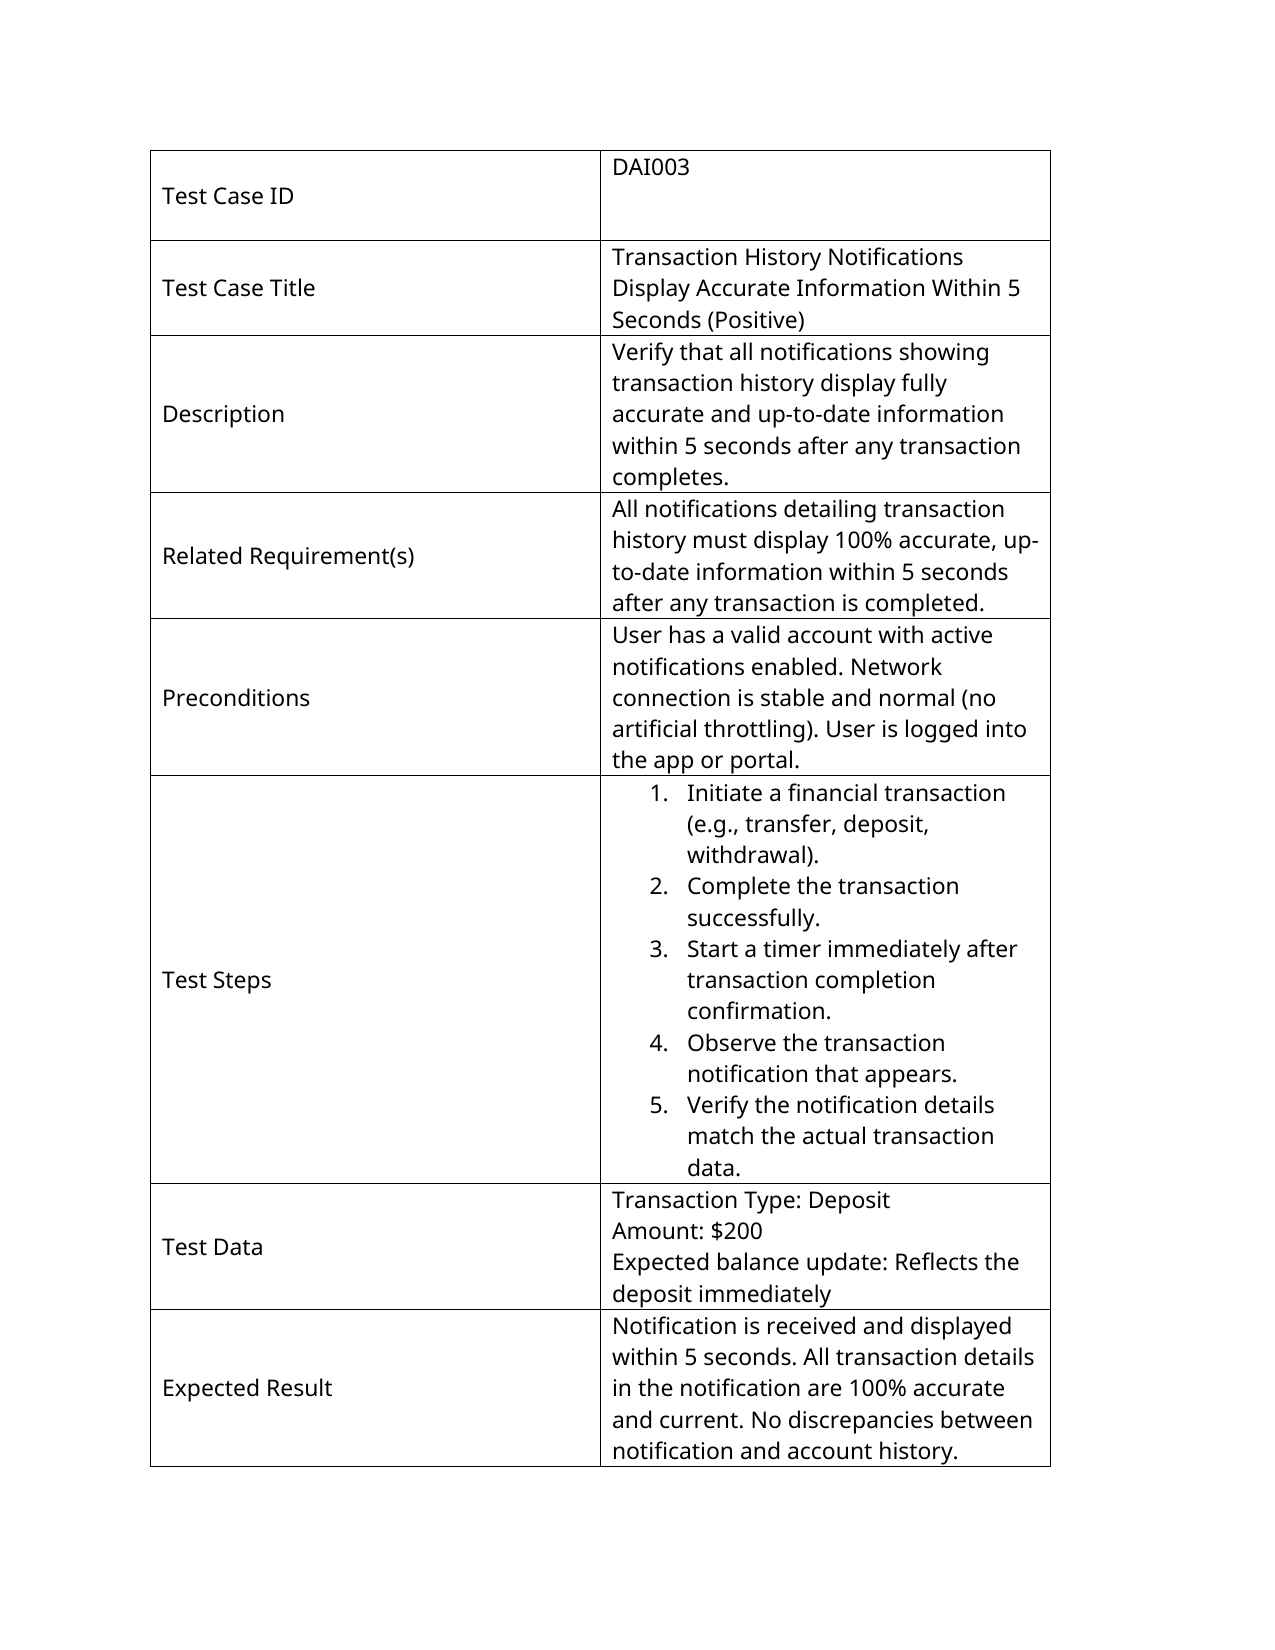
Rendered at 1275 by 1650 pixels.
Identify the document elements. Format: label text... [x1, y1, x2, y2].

table_cell Test Data [151, 1184, 600, 1309]
table_cell All notifications detailing transaction history must display 100% accurate, up-to-date information within 5 seconds after any transaction is completed. [601, 493, 1050, 618]
table_cell Verify that all notifications showing transaction history display fully accurate and up-to-date information within 5 seconds after any transaction completes. [601, 336, 1050, 492]
table_header Test Case ID [151, 151, 600, 240]
table_cell Related Requirement(s) [151, 493, 600, 618]
table_cell Preconditions [151, 619, 600, 775]
table_cell Initiate a financial transaction (e.g., transfer, deposit, withdrawal). Complete the transaction successfully. Start a timer immediately after transaction completion confirmation. Observe the transaction notification that appears. Verify the notification details match the actual transaction data. [601, 776, 1050, 1183]
table_cell Notification is received and displayed within 5 seconds. All transaction details in the notification are 100% accurate and current. No discrepancies between notification and account history. [601, 1310, 1050, 1466]
table_cell User has a valid account with active notifications enabled. Network connection is stable and normal (no artificial throttling). User is logged into the app or portal. [601, 619, 1050, 775]
table_header DAI003 [601, 151, 1050, 240]
table_cell Expected Result [151, 1310, 600, 1466]
table_cell Transaction History Notifications Display Accurate Information Within 5 Seconds (Positive) [601, 241, 1050, 335]
table_cell Test Steps [151, 776, 600, 1183]
table_cell Test Case Title [151, 241, 600, 335]
table_cell Description [151, 336, 600, 492]
table_cell Transaction Type: Deposit Amount: $200 Expected balance update: Reflects the deposit immediately [601, 1184, 1050, 1309]
